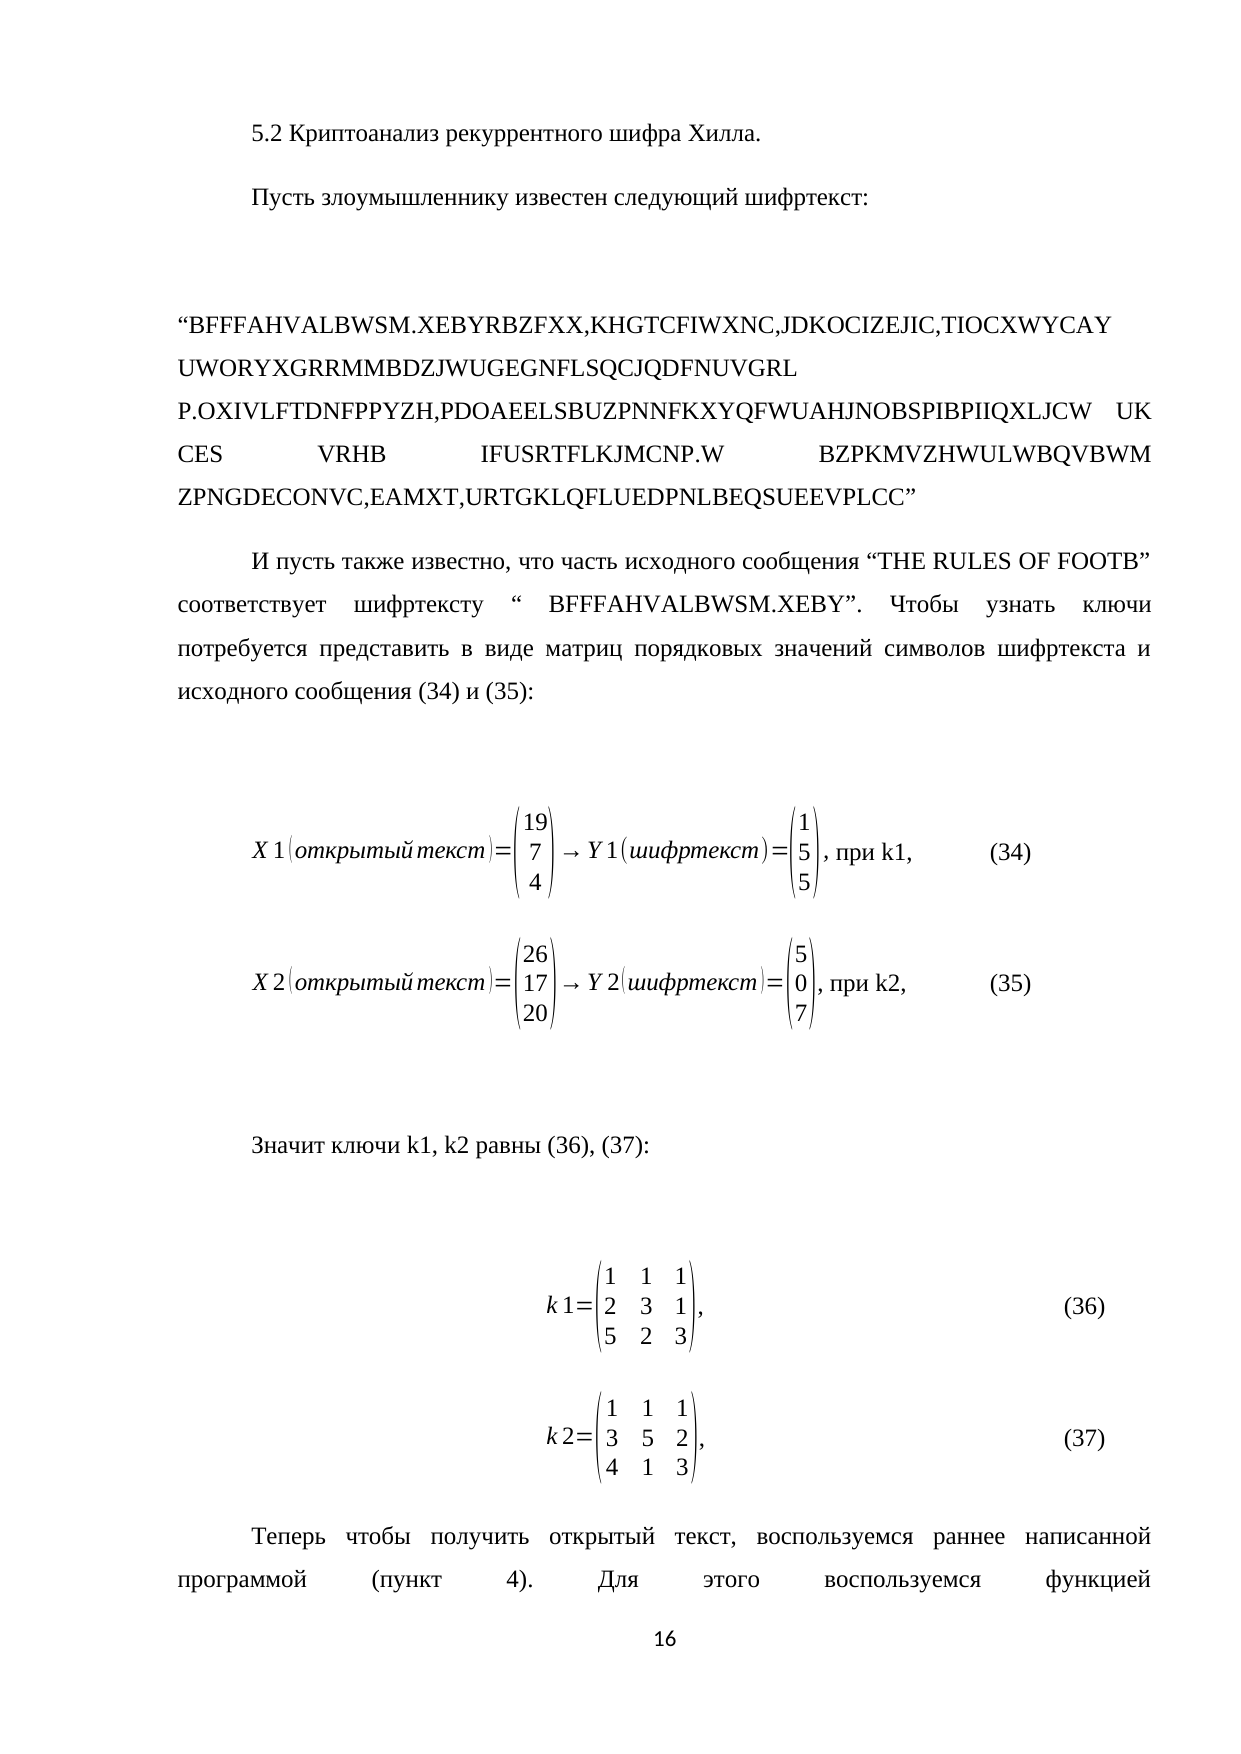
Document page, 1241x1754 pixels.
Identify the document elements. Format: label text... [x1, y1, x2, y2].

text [177, 1521, 1152, 1593]
text , (36) [473, 1258, 1152, 1354]
text И пусть также известно, что часть исходного сообщения “THE RULES OF FOOTB” соответствует шифртексту “ BFFFAHVALBWSM.XEBY”. Чтобы узнать ключи потребуется представить в виде матриц порядковых значений символов шифртекста и исходного сообщения (34) и (35): [177, 546, 1152, 705]
text , (37) [473, 1390, 1152, 1486]
text при k1, (34) [177, 804, 1152, 900]
text Пусть злоумышленнику известен следующий шифртекст: [177, 182, 1152, 211]
text 5.2 Криптоанализ рекуррентного шифра Хилла. [177, 118, 1152, 147]
text “BFFFAHVALBWSM.XEBYRBZFXX,KHGTCFIWXNC,JDKOCIZEJIC,TIOCXWYCAY UWORYXGRRMMBDZJWUGEGNFLSQCJQDFNUVGRLP.OXIVLFTDNFPPYZH,PDOAEELSBUZPNNFKXYQFWUAHJNOBSPIBPIIQXLJCW UK CES VRHB IFUSRTFLKJMCNP.W BZPKMVZHWULWBQVBWM ZPNGDECONVC,EAMXT,URTGKLQFLUEDPNLBEQSUEEVPLCC” [177, 310, 1152, 511]
text , при k2, (35) [177, 935, 1152, 1031]
text Значит ключи k1, k2 равны (36), (37): [177, 1131, 1152, 1159]
